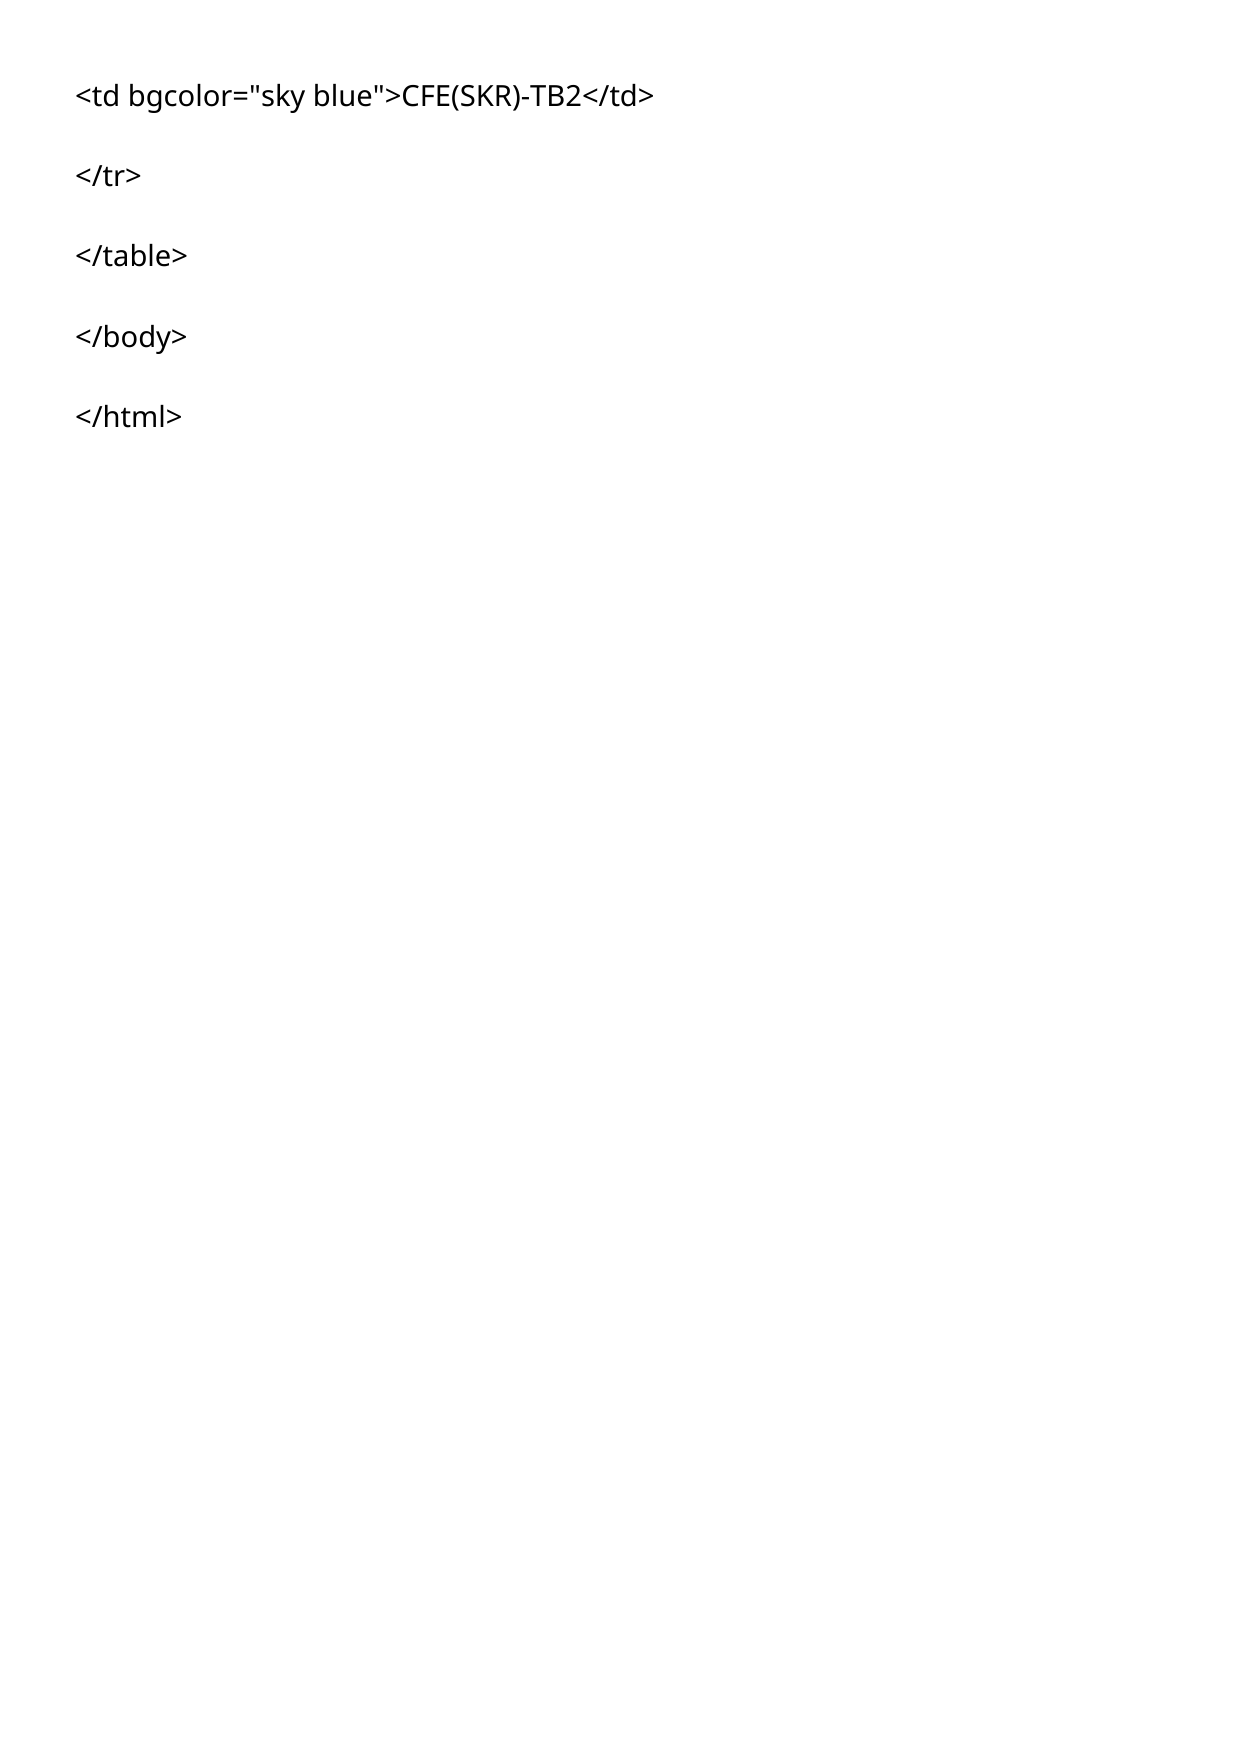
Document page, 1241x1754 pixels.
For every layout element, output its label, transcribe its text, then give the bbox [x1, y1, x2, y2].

text </tr> [75, 155, 1165, 195]
text <td bgcolor="sky blue">CFE(SKR)-TB2</td> [75, 75, 1165, 115]
text </html> [75, 396, 1165, 436]
text </table> [75, 236, 1165, 275]
text </body> [75, 316, 1165, 356]
